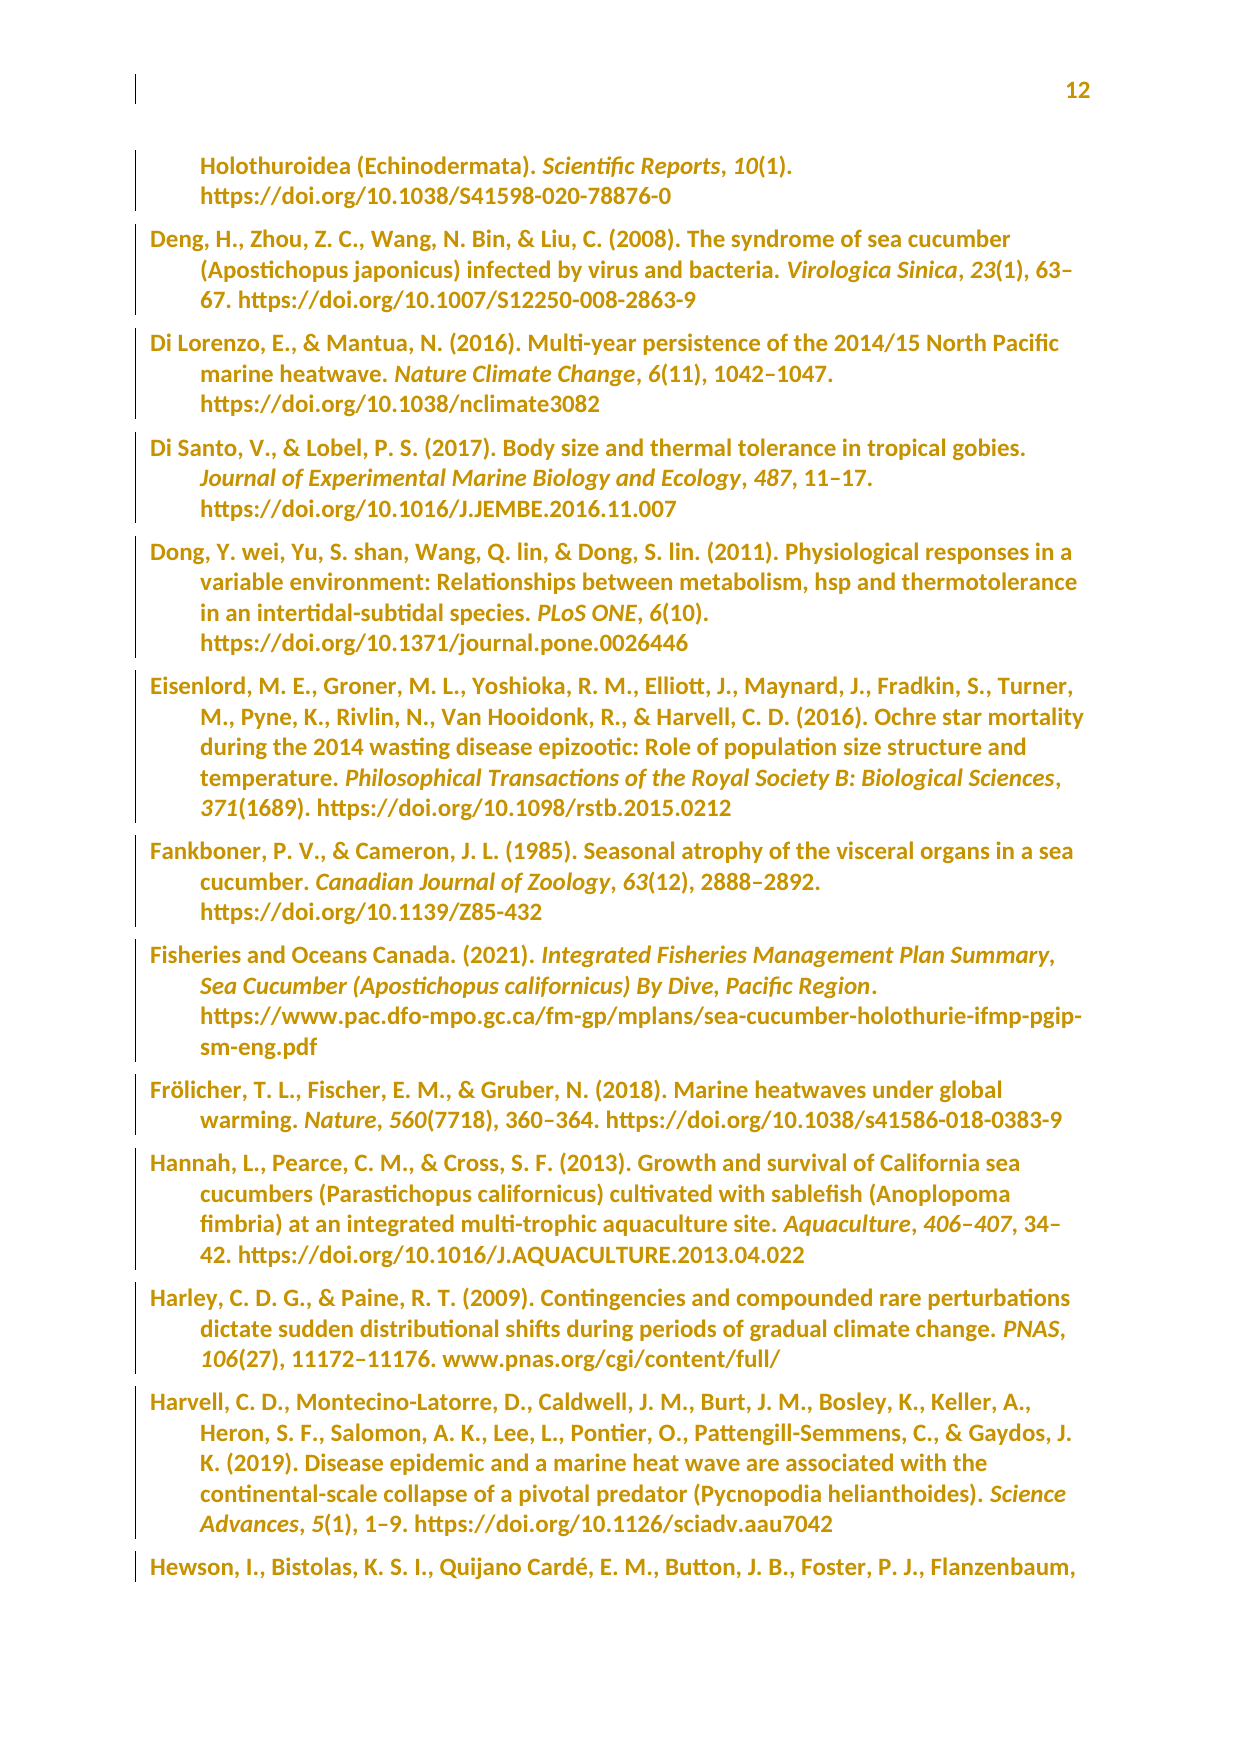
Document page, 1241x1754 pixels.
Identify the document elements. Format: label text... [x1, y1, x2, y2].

text Fankboner, P. V., & Cameron, J. L. (1985). Seasonal atrophy of the visceral organs in a sea cucumber. Canadian Journal of Zoology, 63(12), 2888–2892. https://doi.org/10.1139/Z85-432 [150, 835, 1090, 927]
text Hannah, L., Pearce, C. M., & Cross, S. F. (2013). Growth and survival of California sea cucumbers (Parastichopus californicus) cultivated with sablefish (Anoplopoma fimbria) at an integrated multi-trophic aquaculture site. Aquaculture, 406–407, 34–42. https://doi.org/10.1016/J.AQUACULTURE.2013.04.022 [150, 1148, 1090, 1270]
text Fisheries and Oceans Canada. (2021). Integrated Fisheries Management Plan Summary, Sea Cucumber (Apostichopus californicus) By Dive, Pacific Region. https://www.pac.dfo-mpo.gc.ca/fm-gp/mplans/sea-cucumber-holothurie-ifmp-pgip-sm-eng.pdf [150, 939, 1090, 1062]
text Di Lorenzo, E., & Mantua, N. (2016). Multi-year persistence of the 2014/15 North Pacific marine heatwave. Nature Climate Change, 6(11), 1042–1047. https://doi.org/10.1038/nclimate3082 [150, 328, 1090, 419]
text Deng, H., Zhou, Z. C., Wang, N. Bin, & Liu, C. (2008). The syndrome of sea cucumber (Apostichopus japonicus) infected by virus and bacteria. Virologica Sinica, 23(1), 63–67. https://doi.org/10.1007/S12250-008-2863-9 [150, 223, 1090, 315]
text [150, 150, 1090, 211]
text Dong, Y. wei, Yu, S. shan, Wang, Q. lin, & Dong, S. lin. (2011). Physiological responses in a variable environment: Relationships between metabolism, hsp and thermotolerance in an intertidal-subtidal species. PLoS ONE, 6(10). https://doi.org/10.1371/journal.pone.0026446 [150, 536, 1090, 658]
text Eisenlord, M. E., Groner, M. L., Yoshioka, R. M., Elliott, J., Maynard, J., Fradkin, S., Turner, M., Pyne, K., Rivlin, N., Van Hooidonk, R., & Harvell, C. D. (2016). Ochre star mortality during the 2014 wasting disease epizootic: Role of population size structure and temperature. Philosophical Transactions of the Royal Society B: Biological Sciences, 371(1689). https://doi.org/10.1098/rstb.2015.0212 [150, 670, 1090, 823]
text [150, 1551, 1090, 1582]
text Di Santo, V., & Lobel, P. S. (2017). Body size and thermal tolerance in tropical gobies. Journal of Experimental Marine Biology and Ecology, 487, 11–17. https://doi.org/10.1016/J.JEMBE.2016.11.007 [150, 432, 1090, 523]
text Frölicher, T. L., Fischer, E. M., & Gruber, N. (2018). Marine heatwaves under global warming. Nature, 560(7718), 360–364. https://doi.org/10.1038/s41586-018-0383-9 [150, 1074, 1090, 1135]
text Harley, C. D. G., & Paine, R. T. (2009). Contingencies and compounded rare perturbations dictate sudden distributional shifts during periods of gradual climate change. PNAS, 106(27), 11172–11176. www.pnas.org/cgi/content/full/ [150, 1282, 1090, 1374]
text Harvell, C. D., Montecino-Latorre, D., Caldwell, J. M., Burt, J. M., Bosley, K., Keller, A., Heron, S. F., Salomon, A. K., Lee, L., Pontier, O., Pattengill-Semmens, C., & Gaydos, J. K. (2019). Disease epidemic and a marine heat wave are associated with the continental-scale collapse of a pivotal predator (Pycnopodia helianthoides). Science Advances, 5(1), 1–9. https://doi.org/10.1126/sciadv.aau7042 [150, 1386, 1090, 1539]
